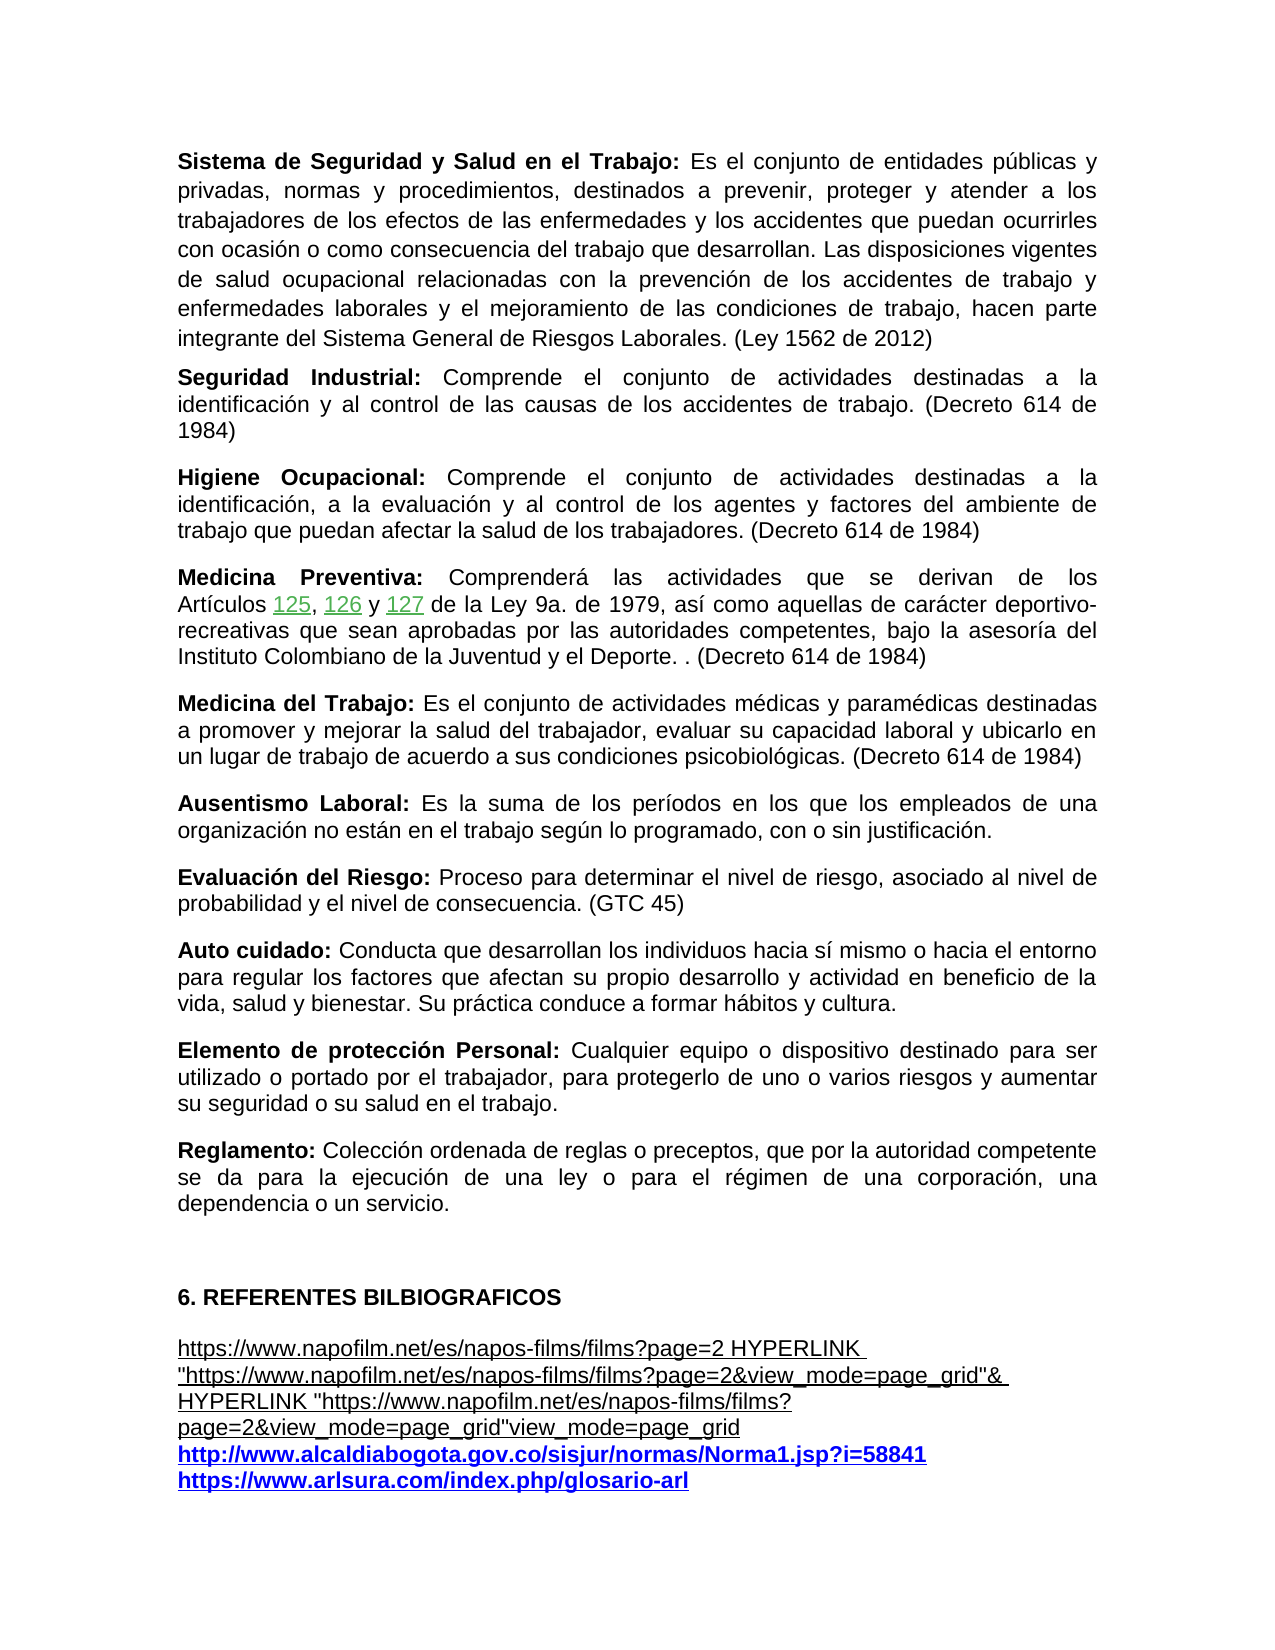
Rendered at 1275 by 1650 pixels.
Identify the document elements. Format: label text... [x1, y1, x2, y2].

text 6. REFERENTES BILBIOGRAFICOS [177, 1284, 1098, 1311]
text Ausentismo Laboral: Es la suma de los períodos en los que los empleados de una organización no están en el trabajo según lo programado, con o sin justificación. [177, 790, 1098, 843]
text Medicina del Trabajo: Es el conjunto de actividades médicas y paramédicas destinadas a promover y mejorar la salud del trabajador, evaluar su capacidad laboral y ubicarlo en un lugar de trabajo de acuerdo a sus condiciones psicobiológicas. (Decreto 614 de 1984) [177, 690, 1098, 769]
text Reglamento: Colección ordenada de reglas o preceptos, que por la autoridad competente se da para la ejecución de una ley o para el régimen de una corporación, una dependencia o un servicio. [177, 1137, 1098, 1216]
text https://www.napofilm.net/es/napos-films/films?page=2 HYPERLINK "https://www.napofilm.net/es/napos-films/films?page=2&view_mode=page_grid"& HYPERLINK "https://www.napofilm.net/es/napos-films/films?page=2&view_mode=page_grid"view_mode=page_grid [177, 1335, 1098, 1441]
text https://www.arlsura.com/index.php/glosario-arl [177, 1467, 1098, 1493]
text http://www.alcaldiabogota.gov.co/sisjur/normas/Norma1.jsp?i=58841 [177, 1441, 1098, 1467]
text Sistema de Seguridad y Salud en el Trabajo: Es el conjunto de entidades públicas y privadas, normas y procedimientos, destinados a prevenir, proteger y atender a los trabajadores de los efectos de las enfermedades y los accidentes que puedan ocurrirles con ocasión o como consecuencia del trabajo que desarrollan. Las disposiciones vigentes de salud ocupacional relacionadas con la prevención de los accidentes de trabajo y enfermedades laborales y el mejoramiento de las condiciones de trabajo, hacen parte integrante del Sistema General de Riesgos Laborales. (Ley 1562 de 2012) [177, 148, 1098, 351]
text Higiene Ocupacional: Comprende el conjunto de actividades destinadas a la identificación, a la evaluación y al control de los agentes y factores del ambiente de trabajo que puedan afectar la salud de los trabajadores. (Decreto 614 de 1984) [177, 464, 1098, 543]
text Evaluación del Riesgo: Proceso para determinar el nivel de riesgo, asociado al nivel de probabilidad y el nivel de consecuencia. (GTC 45) [177, 864, 1098, 917]
text Medicina Preventiva: Comprenderá las actividades que se derivan de los Artículos 125, 126 y 127 de la Ley 9a. de 1979, así como aquellas de carácter deportivo- recreativas que sean aprobadas por las autoridades competentes, bajo la asesoría del Instituto Colombiano de la Juventud y el Deporte. . (Decreto 614 de 1984) [177, 564, 1098, 669]
text Auto cuidado: Conducta que desarrollan los individuos hacia sí mismo o hacia el entorno para regular los factores que afectan su propio desarrollo y actividad en beneficio de la vida, salud y bienestar. Su práctica conduce a formar hábitos y cultura. [177, 937, 1098, 1016]
text Seguridad Industrial: Comprende el conjunto de actividades destinadas a la identificación y al control de las causas de los accidentes de trabajo. (Decreto 614 de 1984) [177, 364, 1098, 443]
text Elemento de protección Personal: Cualquier equipo o dispositivo destinado para ser utilizado o portado por el trabajador, para protegerlo de uno o varios riesgos y aumentar su seguridad o su salud en el trabajo. [177, 1037, 1098, 1116]
